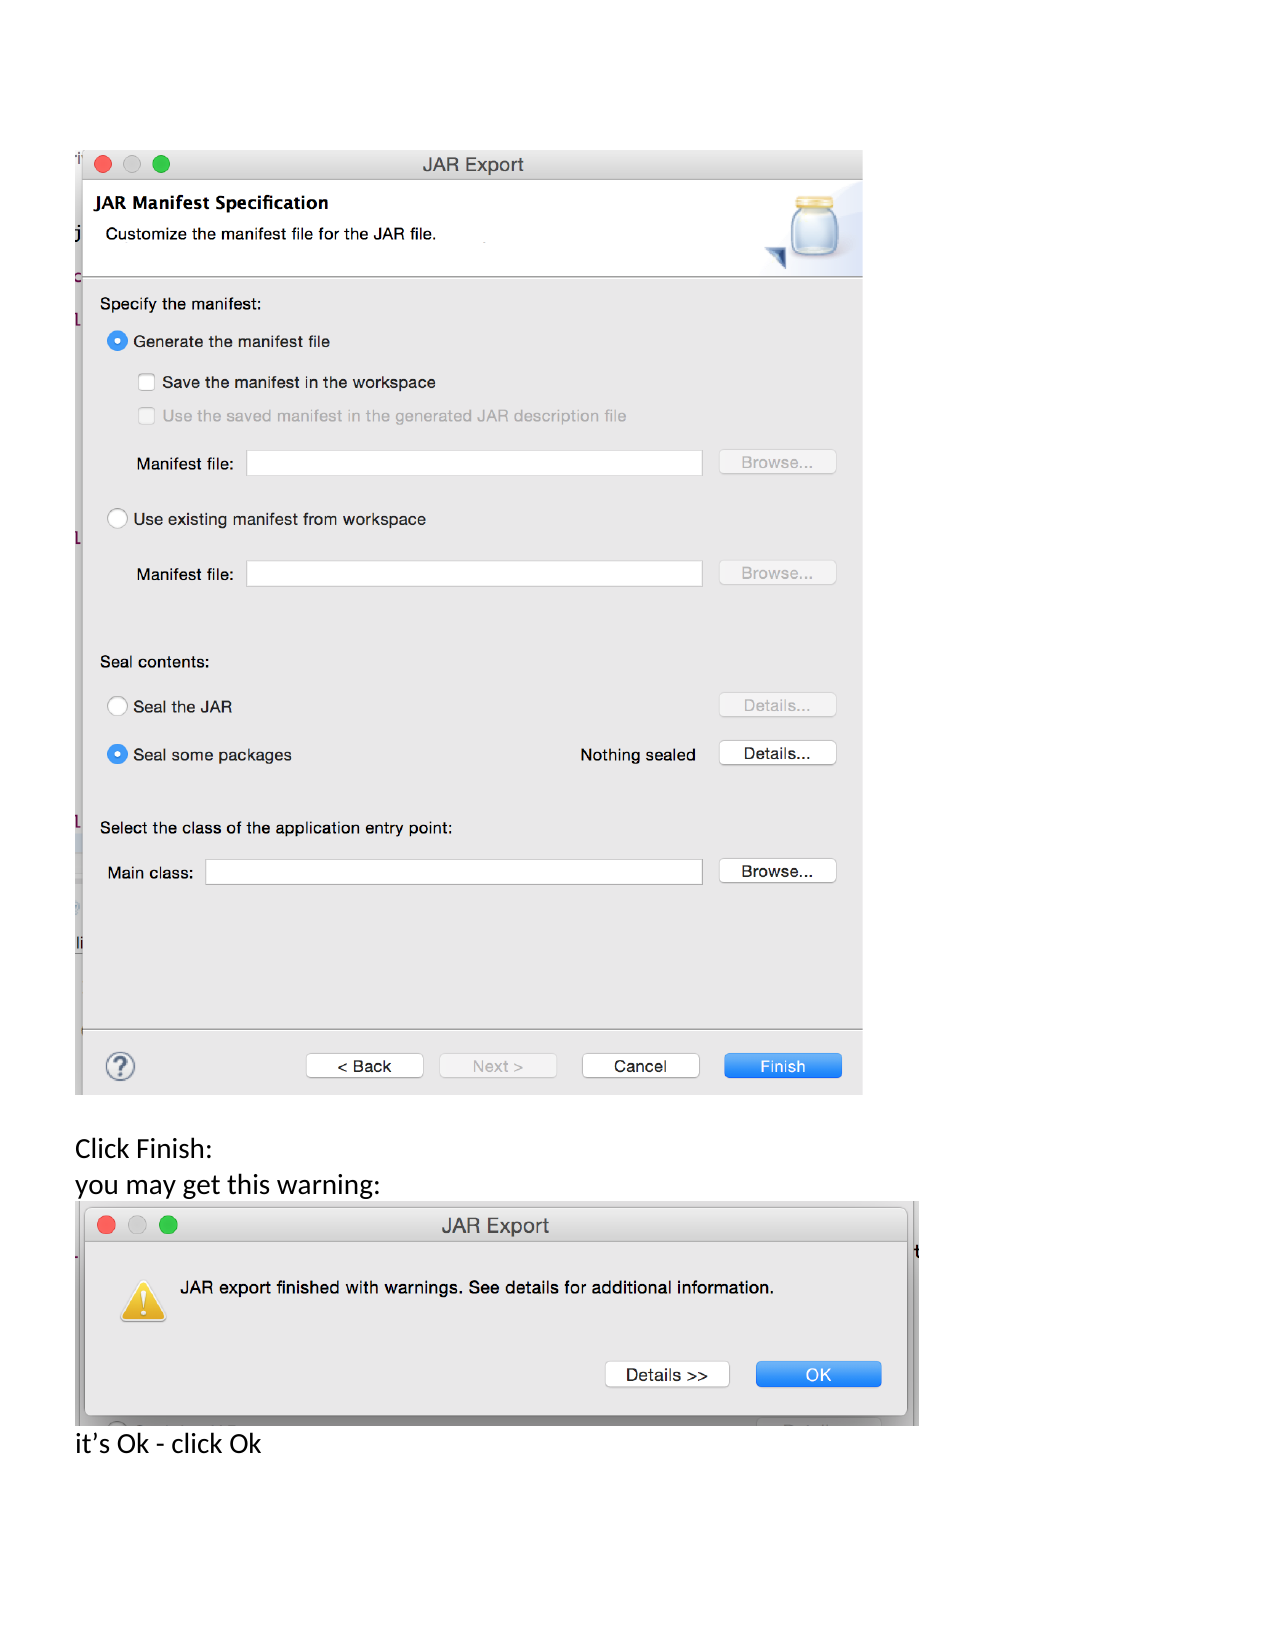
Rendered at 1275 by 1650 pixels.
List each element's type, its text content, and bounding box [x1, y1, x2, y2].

text Click Finish: [75, 1131, 1125, 1166]
text it’s Ok - click Ok [75, 1425, 1125, 1461]
picture [75, 150, 863, 1095]
picture [75, 1201, 919, 1426]
text you may get this warning: [75, 1166, 1125, 1202]
